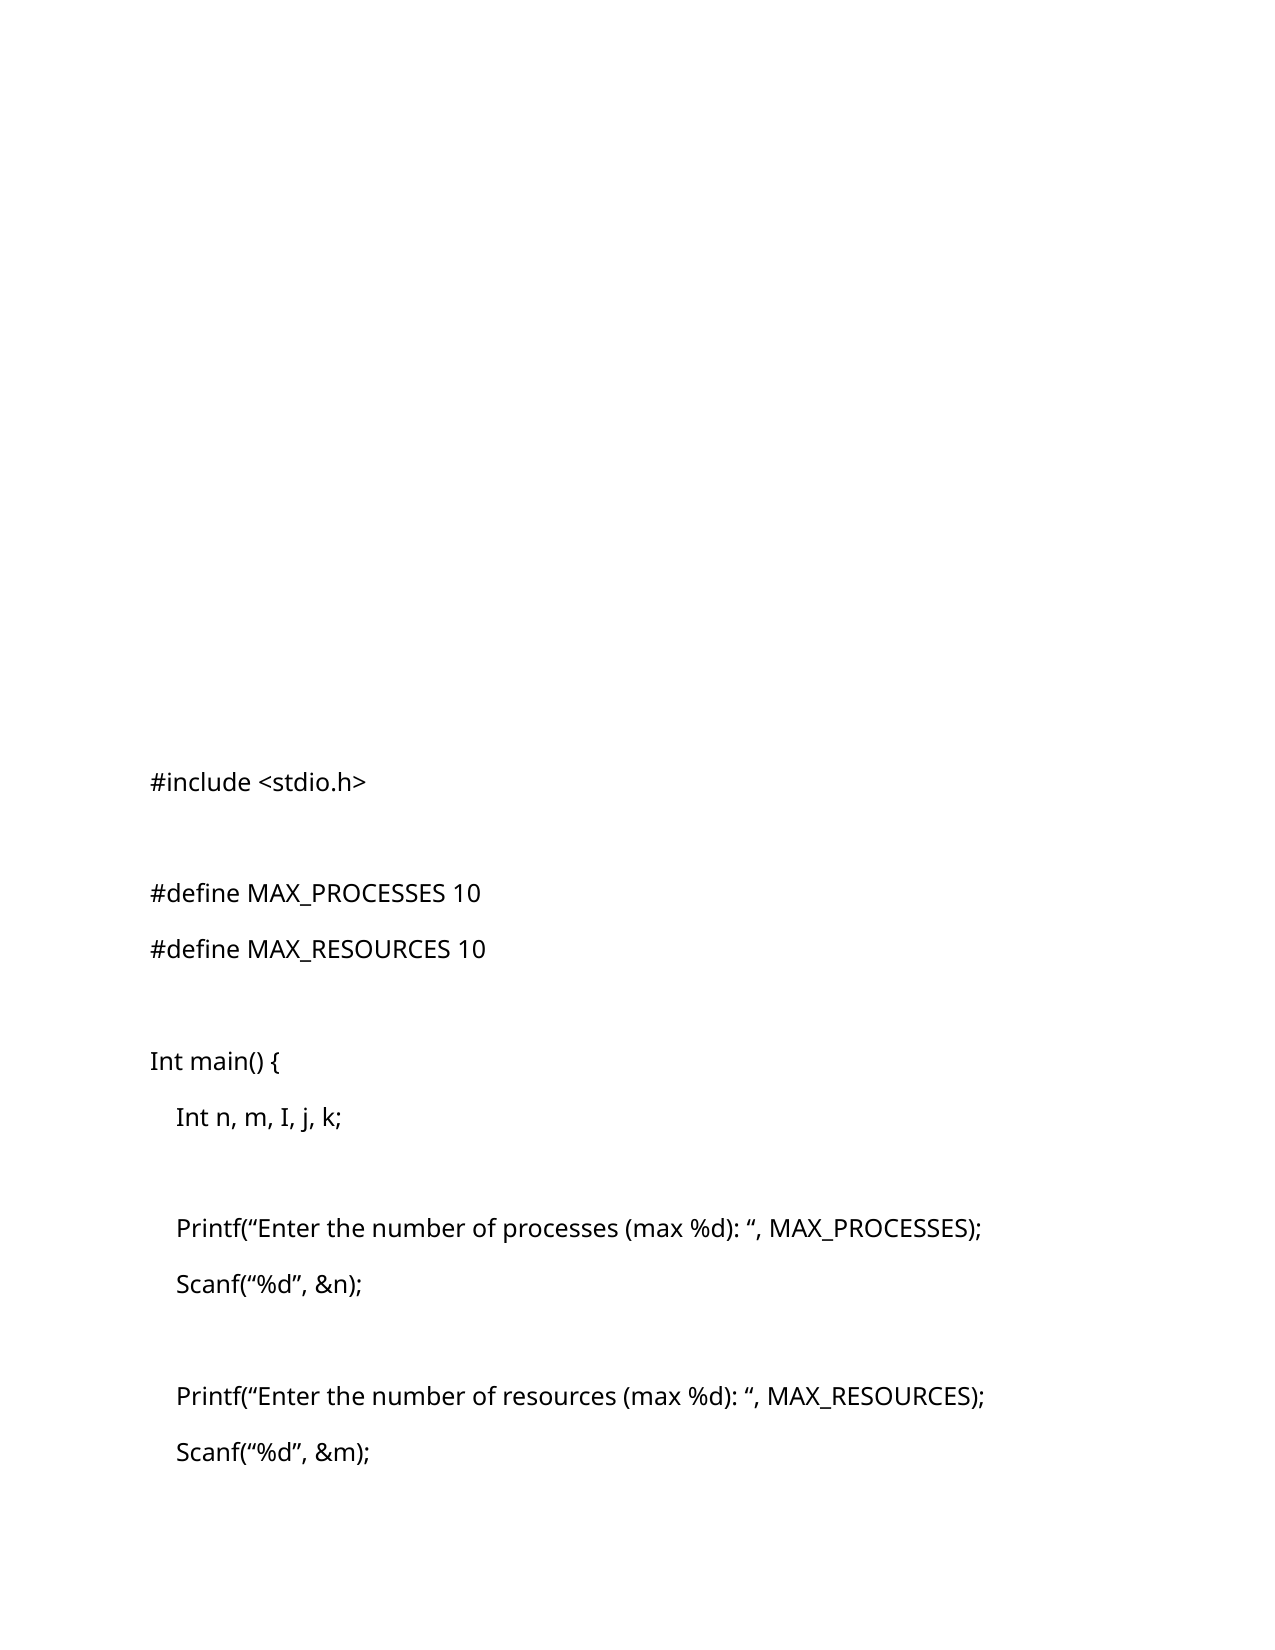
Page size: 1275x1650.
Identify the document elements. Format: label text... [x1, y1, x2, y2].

text Scanf(“%d”, &m); [150, 1434, 1125, 1468]
text #define MAX_RESOURCES 10 [150, 932, 1125, 966]
text #include <stdio.h> [150, 764, 1125, 798]
text Int main() { [150, 1043, 1125, 1077]
text Scanf(“%d”, &n); [150, 1267, 1125, 1301]
text #define MAX_PROCESSES 10 [150, 876, 1125, 910]
text Int n, m, I, j, k; [150, 1099, 1125, 1133]
text Printf(“Enter the number of resources (max %d): “, MAX_RESOURCES); [150, 1378, 1125, 1412]
text Printf(“Enter the number of processes (max %d): “, MAX_PROCESSES); [150, 1211, 1125, 1245]
